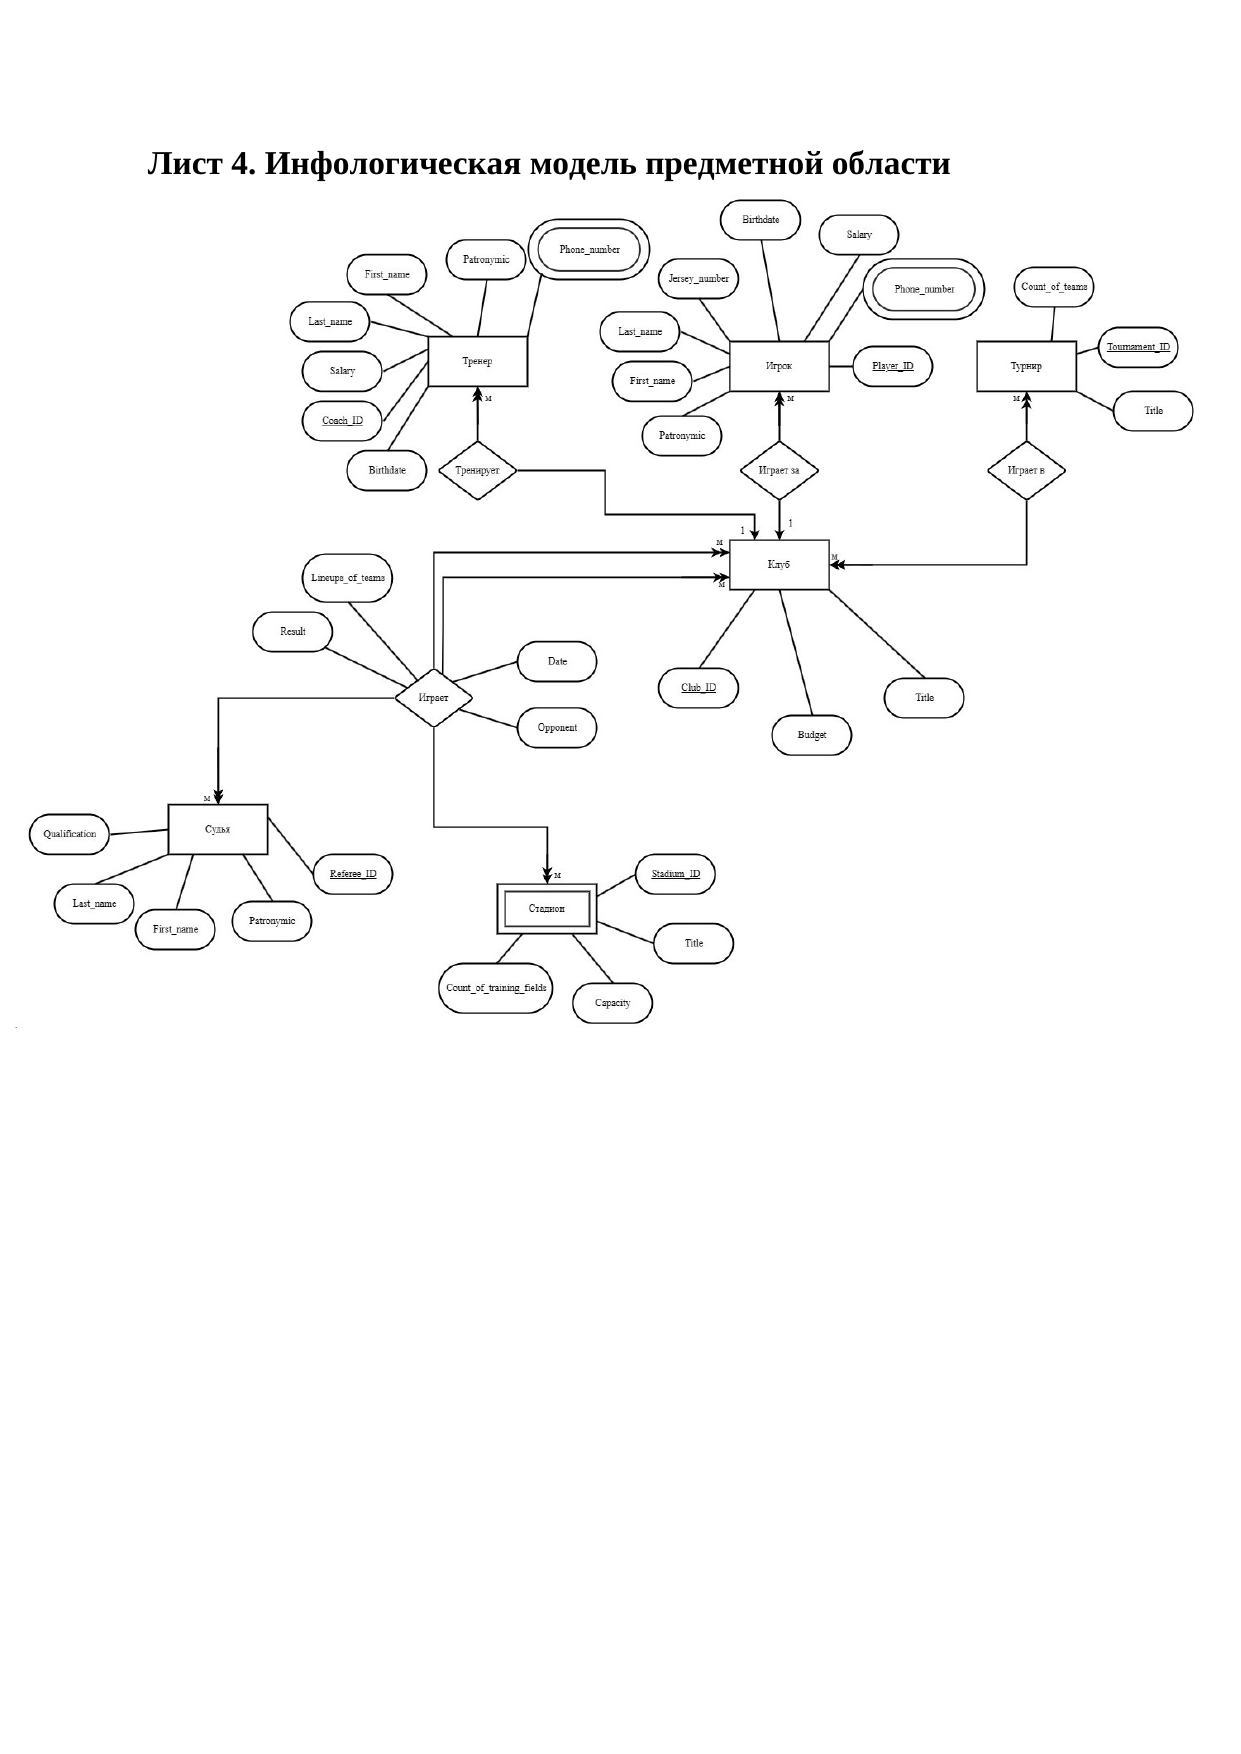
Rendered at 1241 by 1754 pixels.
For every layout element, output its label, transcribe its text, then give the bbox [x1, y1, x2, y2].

picture [14, 187, 1197, 1028]
subtitle Лист 4. Инфологическая модель предметной области [148, 143, 1152, 181]
